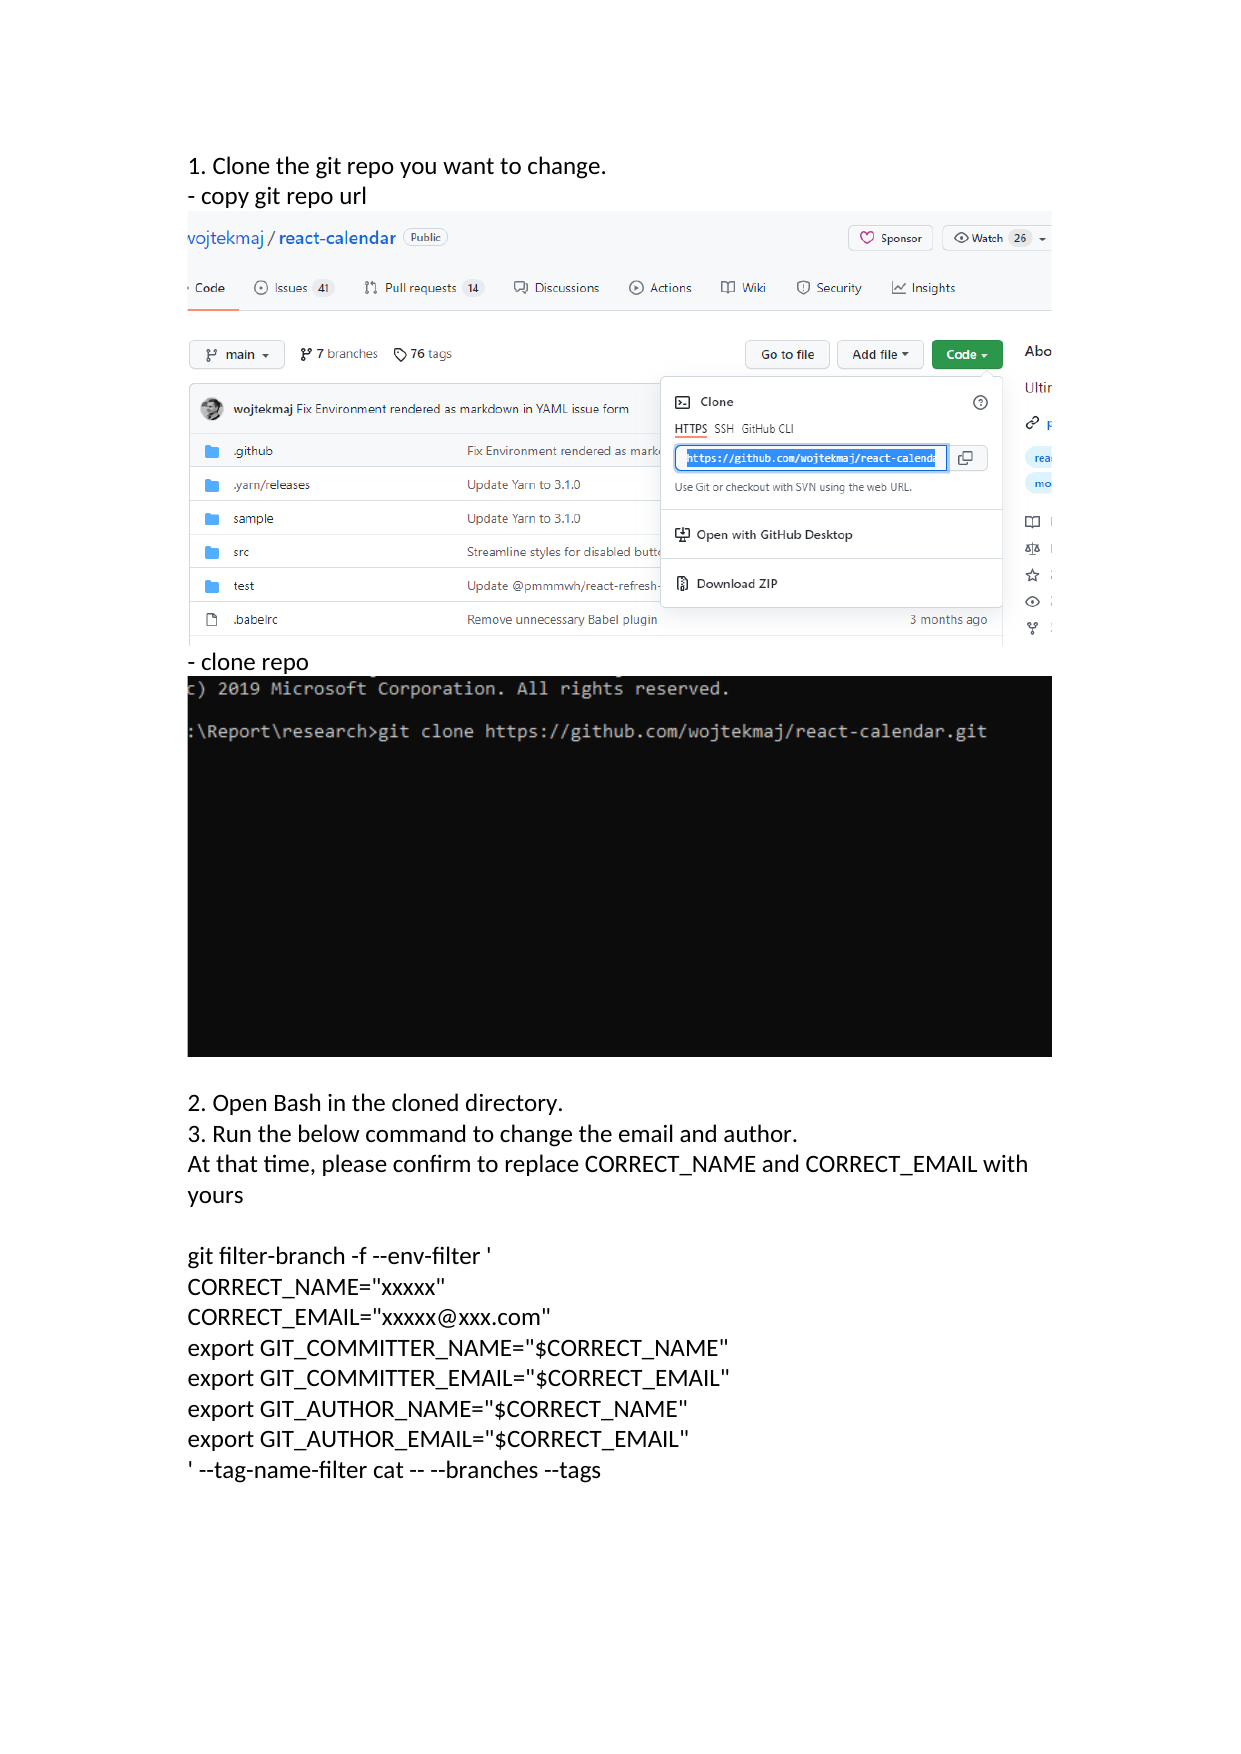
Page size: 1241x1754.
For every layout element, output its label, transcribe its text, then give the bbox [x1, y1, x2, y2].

text CORRECT_NAME="xxxxx" [187, 1271, 1053, 1301]
picture [187, 676, 1052, 1057]
text export GIT_AUTHOR_NAME="$CORRECT_NAME" [187, 1393, 1053, 1423]
text CORRECT_EMAIL="xxxxx@xxx.com" [187, 1301, 1053, 1332]
text export GIT_AUTHOR_EMAIL="$CORRECT_EMAIL" [187, 1423, 1053, 1454]
picture [187, 211, 1052, 646]
text At that time, please confirm to replace CORRECT_NAME and CORRECT_EMAIL with yours [187, 1149, 1053, 1210]
list - clone repo [187, 646, 1053, 676]
text export GIT_COMMITTER_NAME="$CORRECT_NAME" [187, 1332, 1053, 1362]
list Open Bash in the cloned directory. [187, 1088, 1053, 1118]
text export GIT_COMMITTER_EMAIL="$CORRECT_EMAIL" [187, 1362, 1053, 1393]
list Clone the git repo you want to change. [187, 150, 1053, 181]
text git filter-branch -f --env-filter ' [187, 1240, 1053, 1271]
text ' --tag-name-filter cat -- --branches --tags [187, 1454, 1053, 1484]
list - copy git repo url [187, 181, 1053, 211]
text 3. Run the below command to change the email and author. [187, 1118, 1053, 1149]
